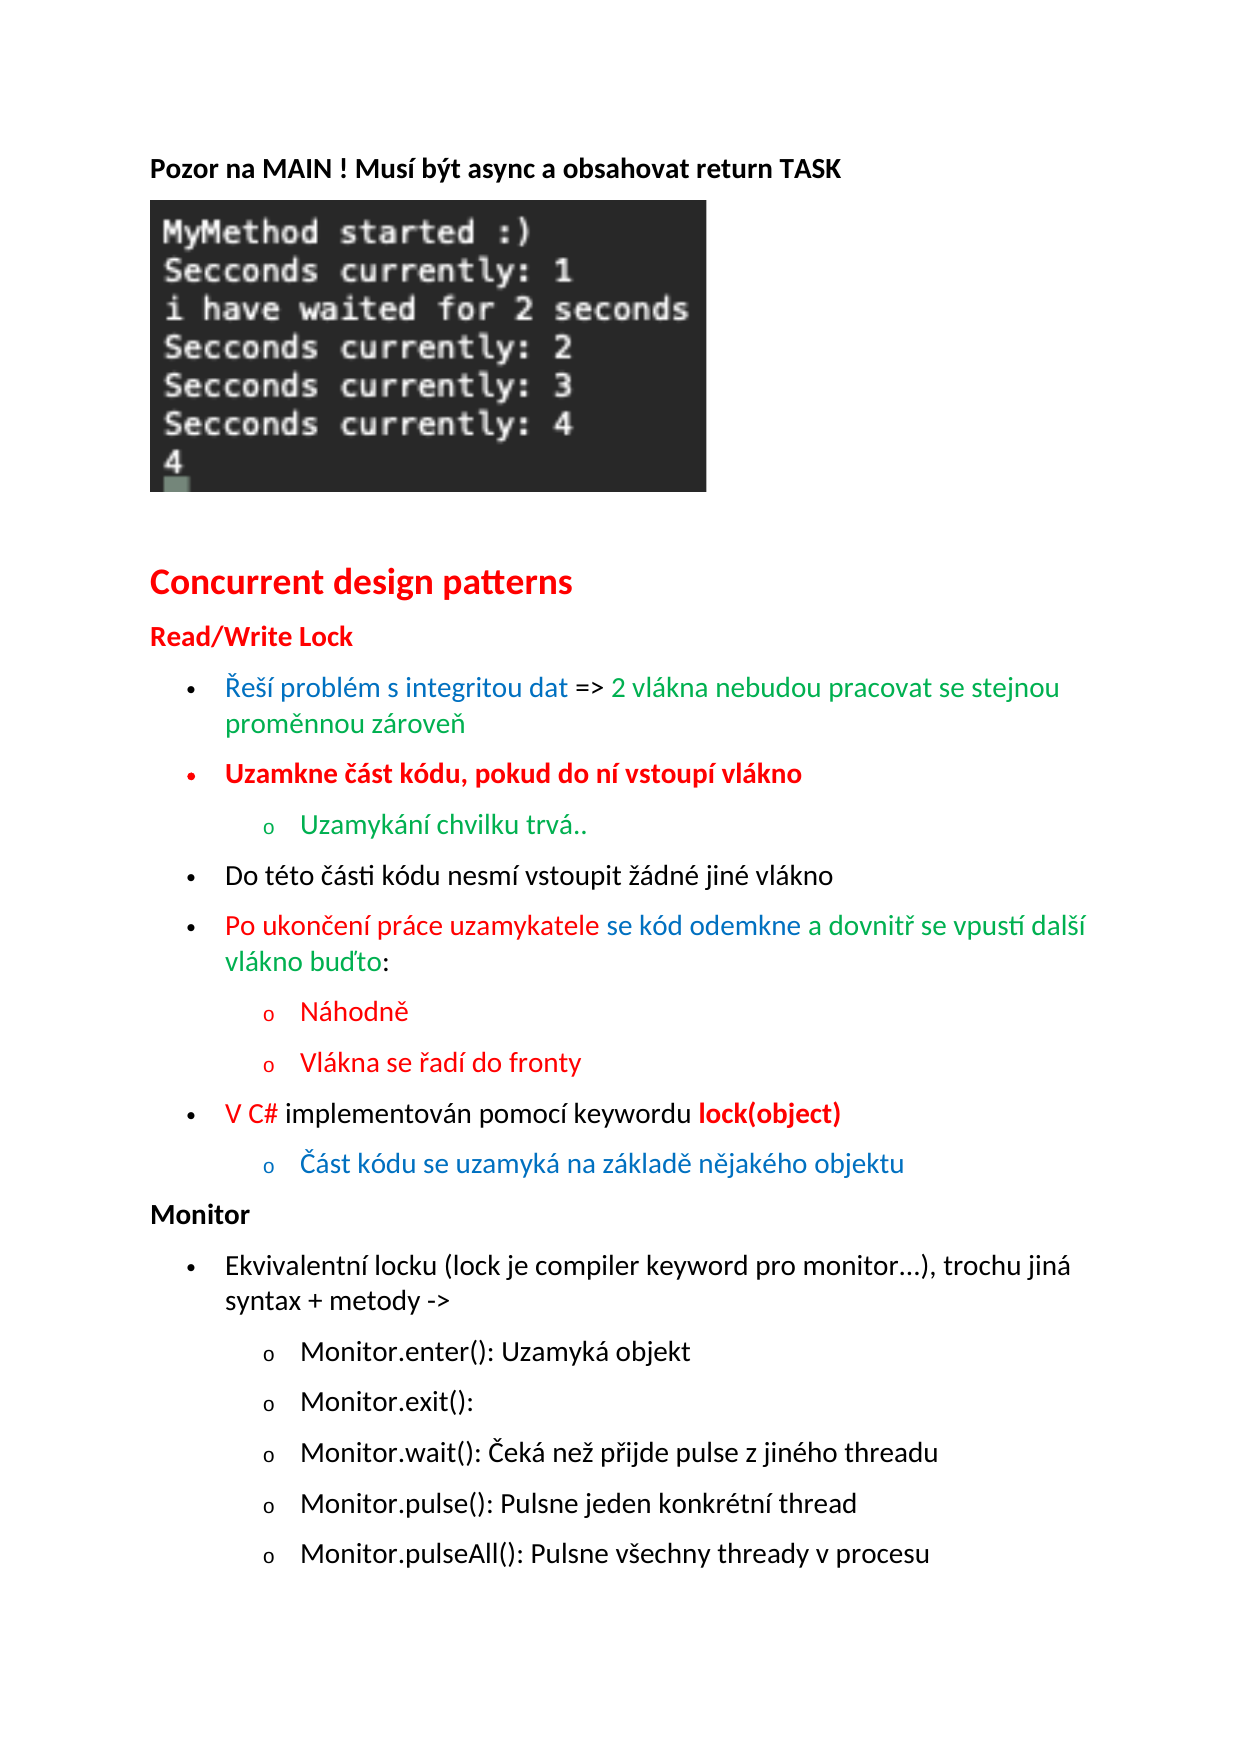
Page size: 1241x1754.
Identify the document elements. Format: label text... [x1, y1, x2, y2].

list Monitor.wait(): Čeká než přijde pulse z jiného threadu [262, 1434, 1090, 1470]
picture [150, 200, 707, 492]
list Řeší problém s integritou dat => 2 vlákna nebudou pracovat se stejnou proměnnou zároveň [187, 669, 1090, 740]
list Část kódu se uzamyká na základě nějakého objektu [262, 1145, 1090, 1181]
list Uzamykání chvilku trvá.. [262, 806, 1090, 842]
list Uzamkne část kódu, pokud do ní vstoupí vlákno [187, 755, 1090, 791]
list Monitor.exit(): [262, 1383, 1090, 1419]
text Pozor na MAIN ! Musí být async a obsahovat return TASK [150, 150, 1090, 186]
text Monitor [150, 1196, 1090, 1232]
list Vlákna se řadí do fronty [262, 1044, 1090, 1080]
list Monitor.pulse(): Pulsne jeden konkrétní thread [262, 1485, 1090, 1520]
list Do této části kódu nesmí vstoupit žádné jiné vlákno [187, 857, 1090, 892]
list Po ukončení práce uzamykatele se kód odemkne a dovnitř se vpustí další vlákno buďto: [187, 907, 1090, 978]
list Monitor.enter(): Uzamyká objekt [262, 1333, 1090, 1368]
list Ekvivalentní locku (lock je compiler keyword pro monitor...), trochu jiná syntax + metody -> [187, 1247, 1090, 1318]
list Náhodně [262, 993, 1090, 1029]
list V C# implementován pomocí keywordu lock(object) [187, 1095, 1090, 1130]
text Concurrent design patterns [150, 558, 1090, 603]
text Read/Write Lock [150, 618, 1090, 654]
list Monitor.pulseAll(): Pulsne všechny thready v procesu [262, 1535, 1090, 1571]
